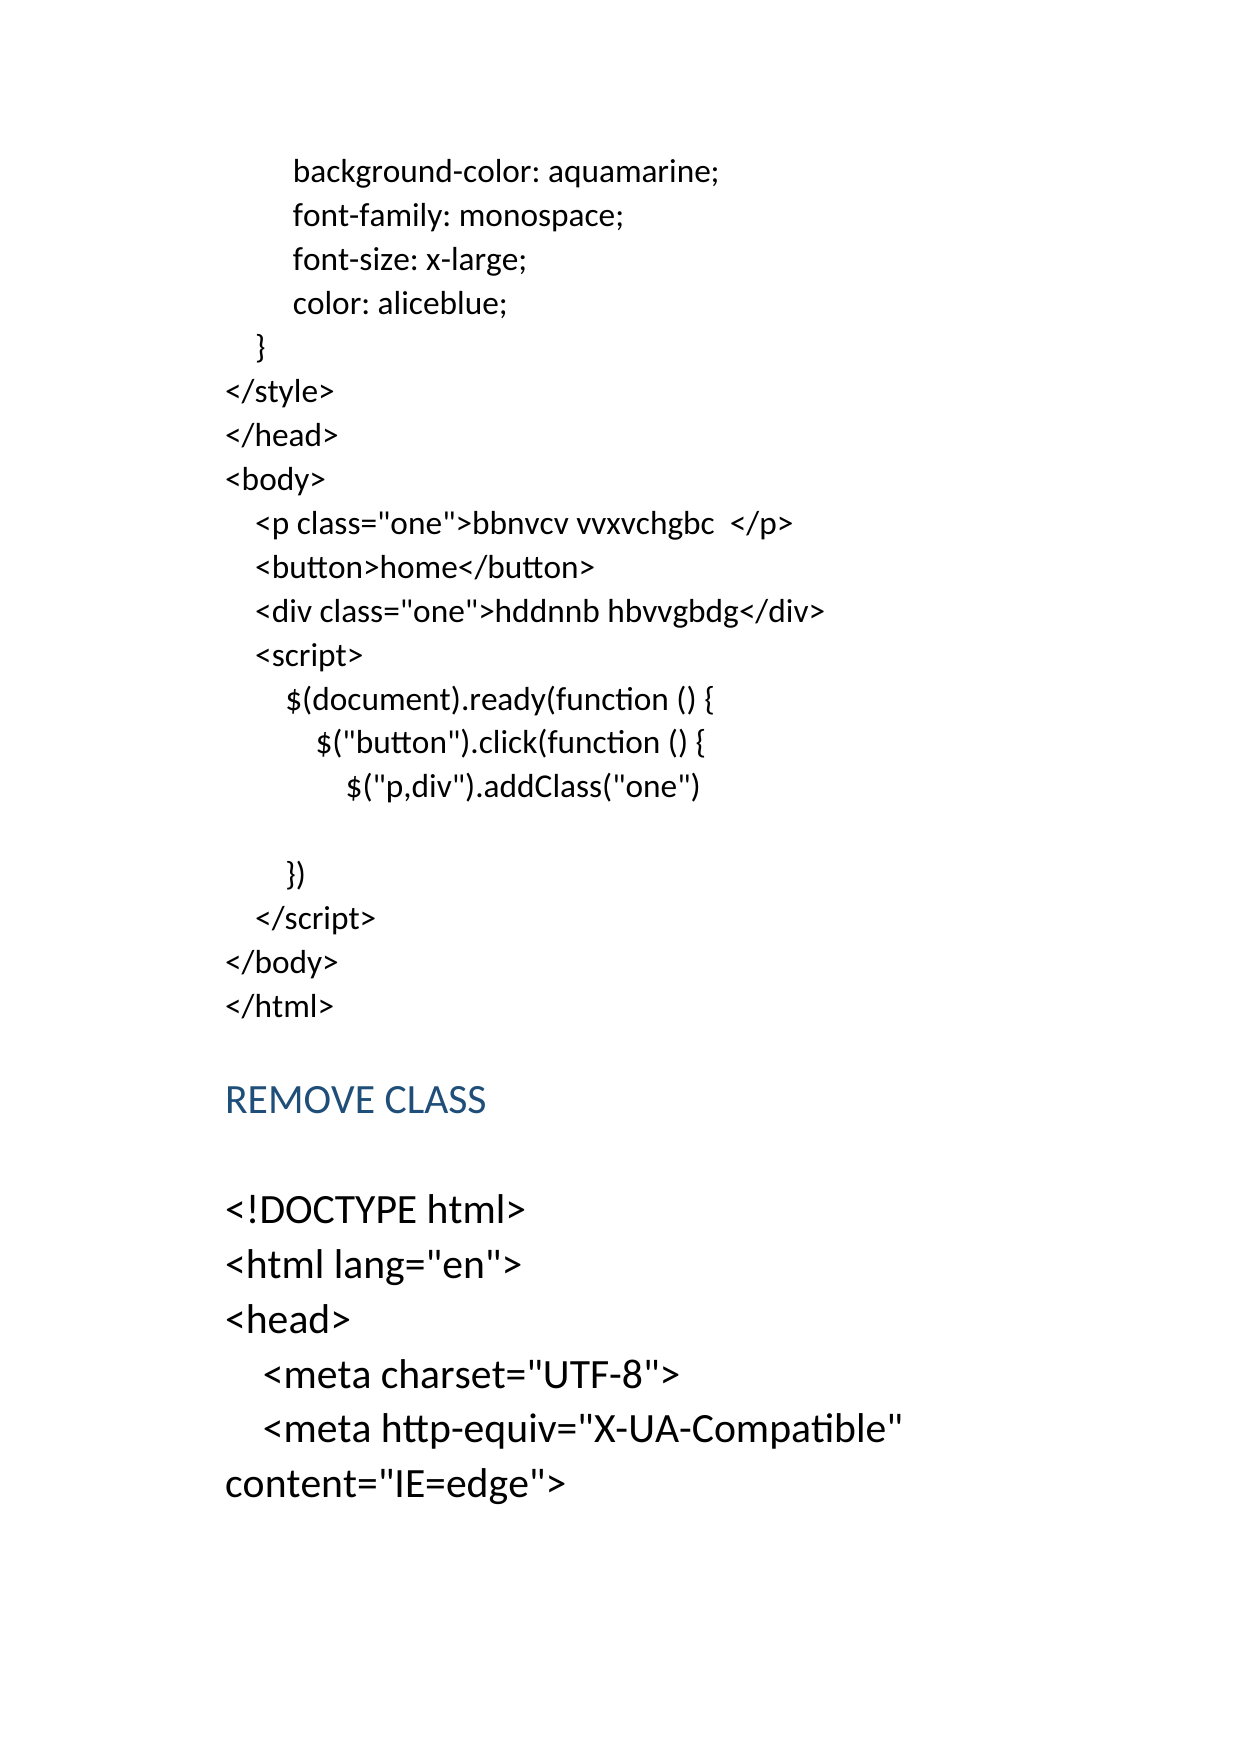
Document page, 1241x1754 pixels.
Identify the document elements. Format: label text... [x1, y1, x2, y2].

list background-color: aquamarine; [225, 150, 1090, 191]
list <button>home</button> [225, 546, 1090, 586]
list </body> [225, 941, 1090, 982]
list $("button").click(function () { [225, 721, 1090, 762]
list <!DOCTYPE html> [225, 1183, 1090, 1234]
list }) [225, 853, 1090, 894]
list <html lang="en"> [225, 1238, 1090, 1289]
list <meta http-equiv="X-UA-Compatible" content="IE=edge"> [225, 1402, 1090, 1508]
list </head> [225, 414, 1090, 454]
list <head> [225, 1293, 1090, 1343]
list font-size: x-large; [225, 238, 1090, 279]
list color: aliceblue; [225, 282, 1090, 323]
list </html> [225, 985, 1090, 1026]
list <meta charset="UTF-8"> [225, 1348, 1090, 1398]
list <script> [225, 633, 1090, 674]
list <div class="one">hddnnb hbvvgbdg</div> [225, 589, 1090, 630]
list <p class="one">bbnvcv vvxvchgbc </p> [225, 502, 1090, 542]
list font-family: monospace; [225, 194, 1090, 235]
list $(document).ready(function () { [225, 677, 1090, 718]
list $("p,div").addClass("one") [225, 765, 1090, 806]
list REMOVE CLASS [225, 1073, 1090, 1124]
list } [225, 326, 1090, 367]
list </script> [225, 897, 1090, 938]
list </style> [225, 370, 1090, 411]
list <body> [225, 458, 1090, 498]
